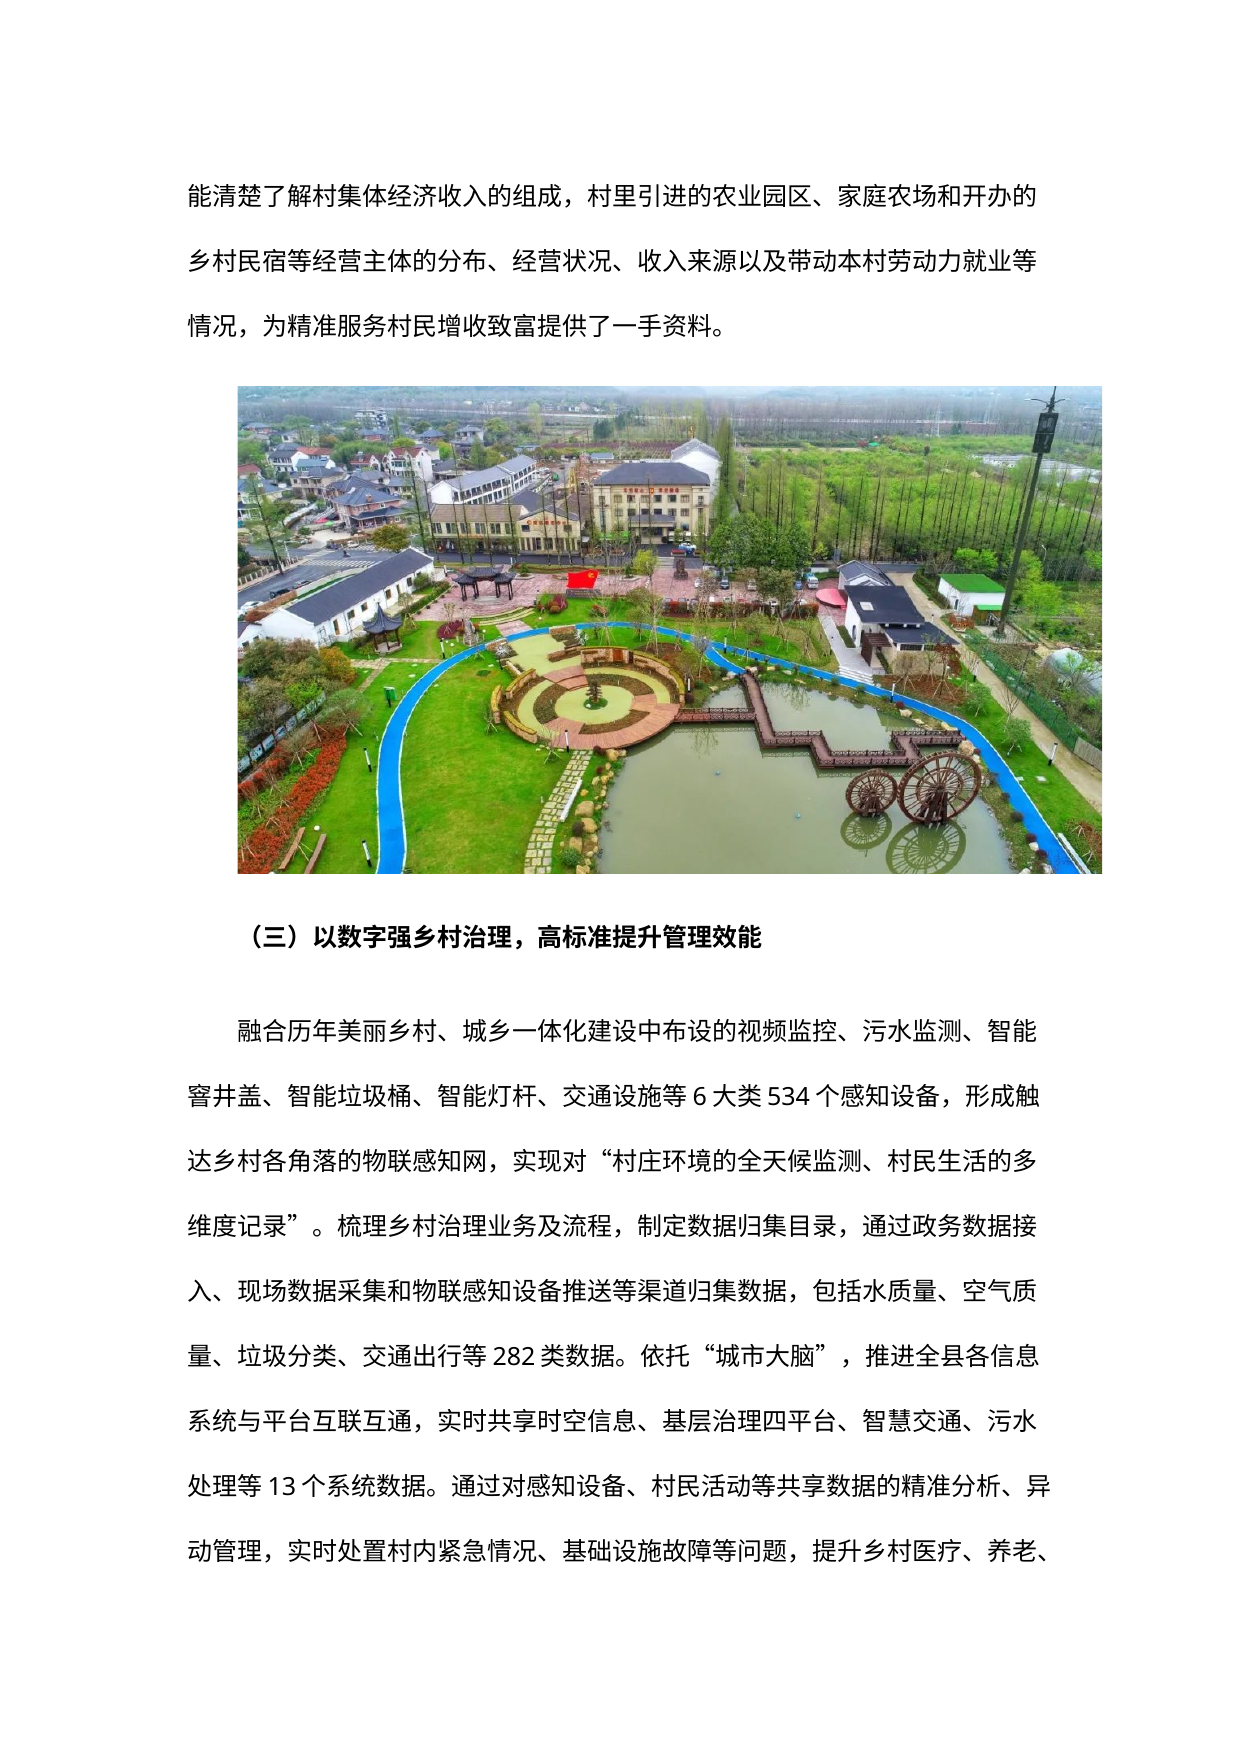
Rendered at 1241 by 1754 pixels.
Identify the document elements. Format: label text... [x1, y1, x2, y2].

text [187, 997, 1053, 1582]
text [187, 162, 1053, 357]
picture [237, 386, 1103, 874]
text （三）以数字强乡村治理，高标准提升管理效能 [187, 903, 1053, 968]
